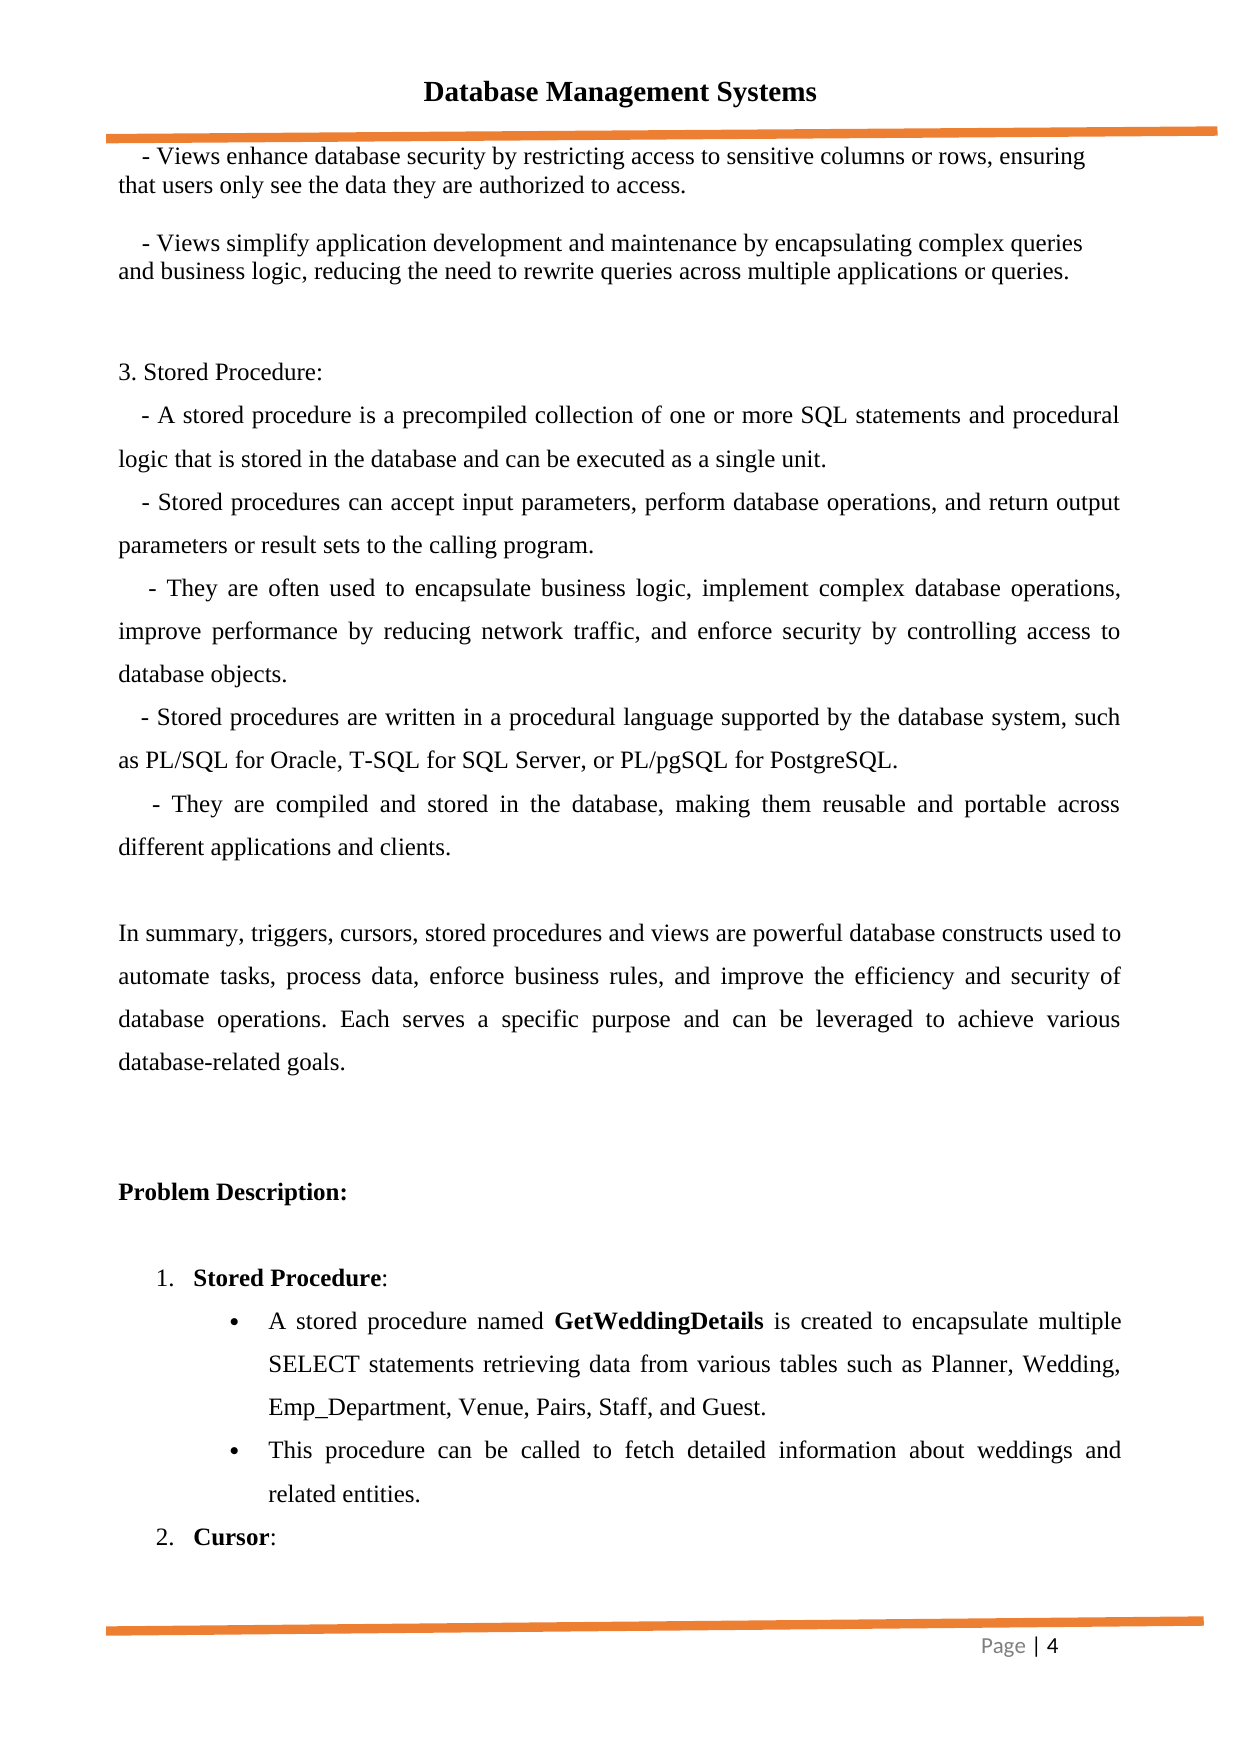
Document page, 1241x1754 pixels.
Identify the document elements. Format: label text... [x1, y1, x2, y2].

text - Stored procedures can accept input parameters, perform database operations, and return output parameters or result sets to the calling program. [118, 487, 1122, 559]
text - Views enhance database security by restricting access to sensitive columns or rows, ensuring that users only see the data they are authorized to access. [118, 141, 1122, 198]
text 3. Stored Procedure: [118, 357, 1122, 386]
text - Views simplify application development and maintenance by encapsulating complex queries and business logic, reducing the need to rewrite queries across multiple applications or queries. [118, 228, 1122, 285]
text - They are compiled and stored in the database, making them reusable and portable across different applications and clients. [118, 789, 1122, 861]
text - They are often used to encapsulate business logic, implement complex database operations, improve performance by reducing network traffic, and enforce security by controlling access to database objects. [118, 573, 1122, 688]
list A stored procedure named GetWeddingDetails is created to encapsulate multiple SELECT statements retrieving data from various tables such as Planner, Wedding, Emp_Department, Venue, Pairs, Staff, and Guest. [231, 1306, 1122, 1421]
text Problem Description: [118, 1177, 1122, 1206]
text - A stored procedure is a precompiled collection of one or more SQL statements and procedural logic that is stored in the database and can be executed as a single unit. [118, 401, 1122, 472]
text In summary, triggers, cursors, stored procedures and views are powerful database constructs used to automate tasks, process data, enforce business rules, and improve the efficiency and security of database operations. Each serves a specific purpose and can be leveraged to achieve various database-related goals. [118, 918, 1122, 1076]
text - Stored procedures are written in a procedural language supported by the database system, such as PL/SQL for Oracle, T-SQL for SQL Server, or PL/pgSQL for PostgreSQL. [118, 702, 1122, 774]
list Cursor: [156, 1522, 1122, 1551]
list This procedure can be called to fetch detailed information about weddings and related entities. [231, 1436, 1122, 1507]
list Stored Procedure: [156, 1263, 1122, 1292]
